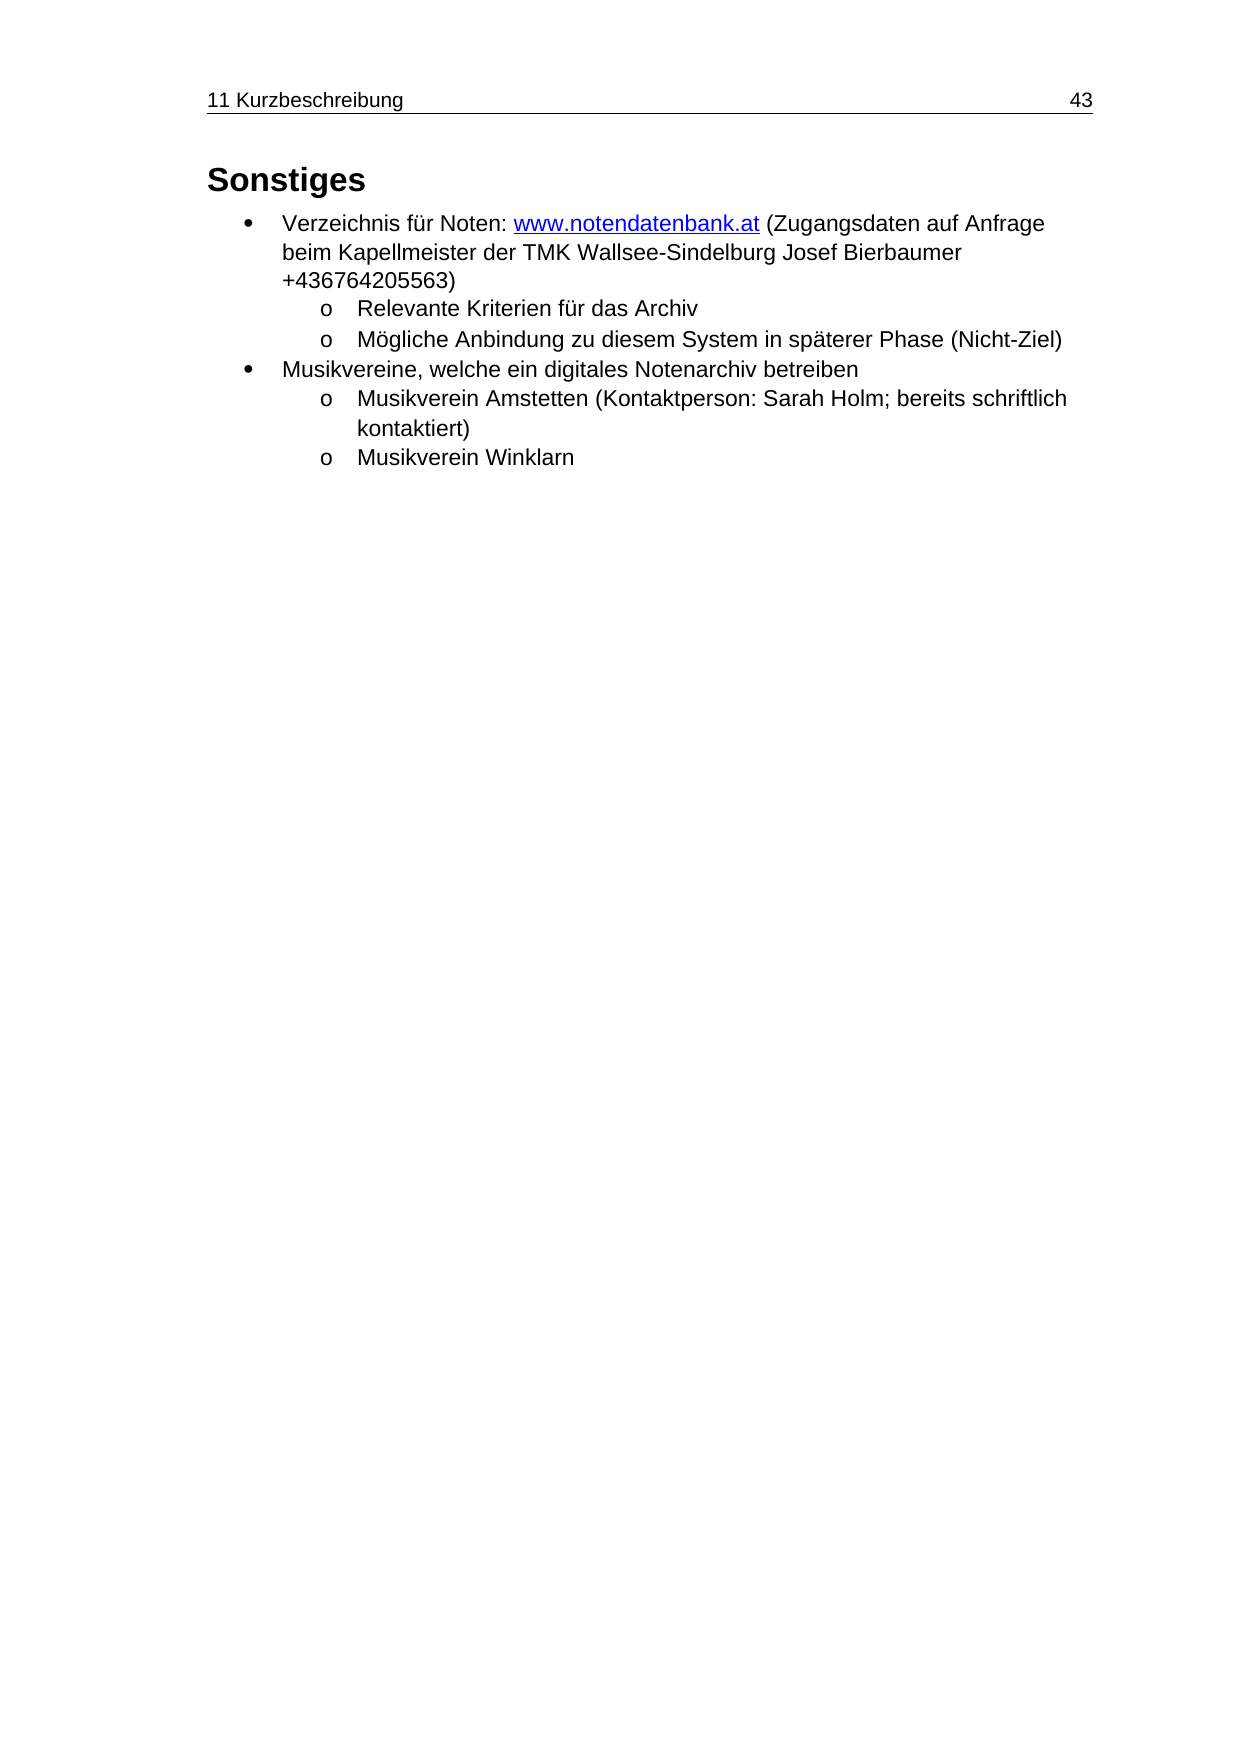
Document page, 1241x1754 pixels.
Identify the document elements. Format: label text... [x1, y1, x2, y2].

list Verzeichnis für Noten: www.notendatenbank.at (Zugangsdaten auf Anfrage beim Kapellmeister der TMK Wallsee-Sindelburg Josef Bierbaumer +436764205563) [244, 210, 1093, 293]
list Musikvereine, welche ein digitales Notenarchiv betreiben [244, 356, 1093, 383]
list Musikverein Amstetten (Kontaktperson: Sarah Holm; bereits schriftlich kontaktiert) [319, 385, 1093, 442]
list Relevante Kriterien für das Archiv [319, 295, 1093, 324]
text Sonstiges [207, 160, 1093, 199]
list Musikverein Winklarn [319, 444, 1093, 472]
list Mögliche Anbindung zu diesem System in späterer Phase (Nicht-Ziel) [319, 326, 1093, 354]
